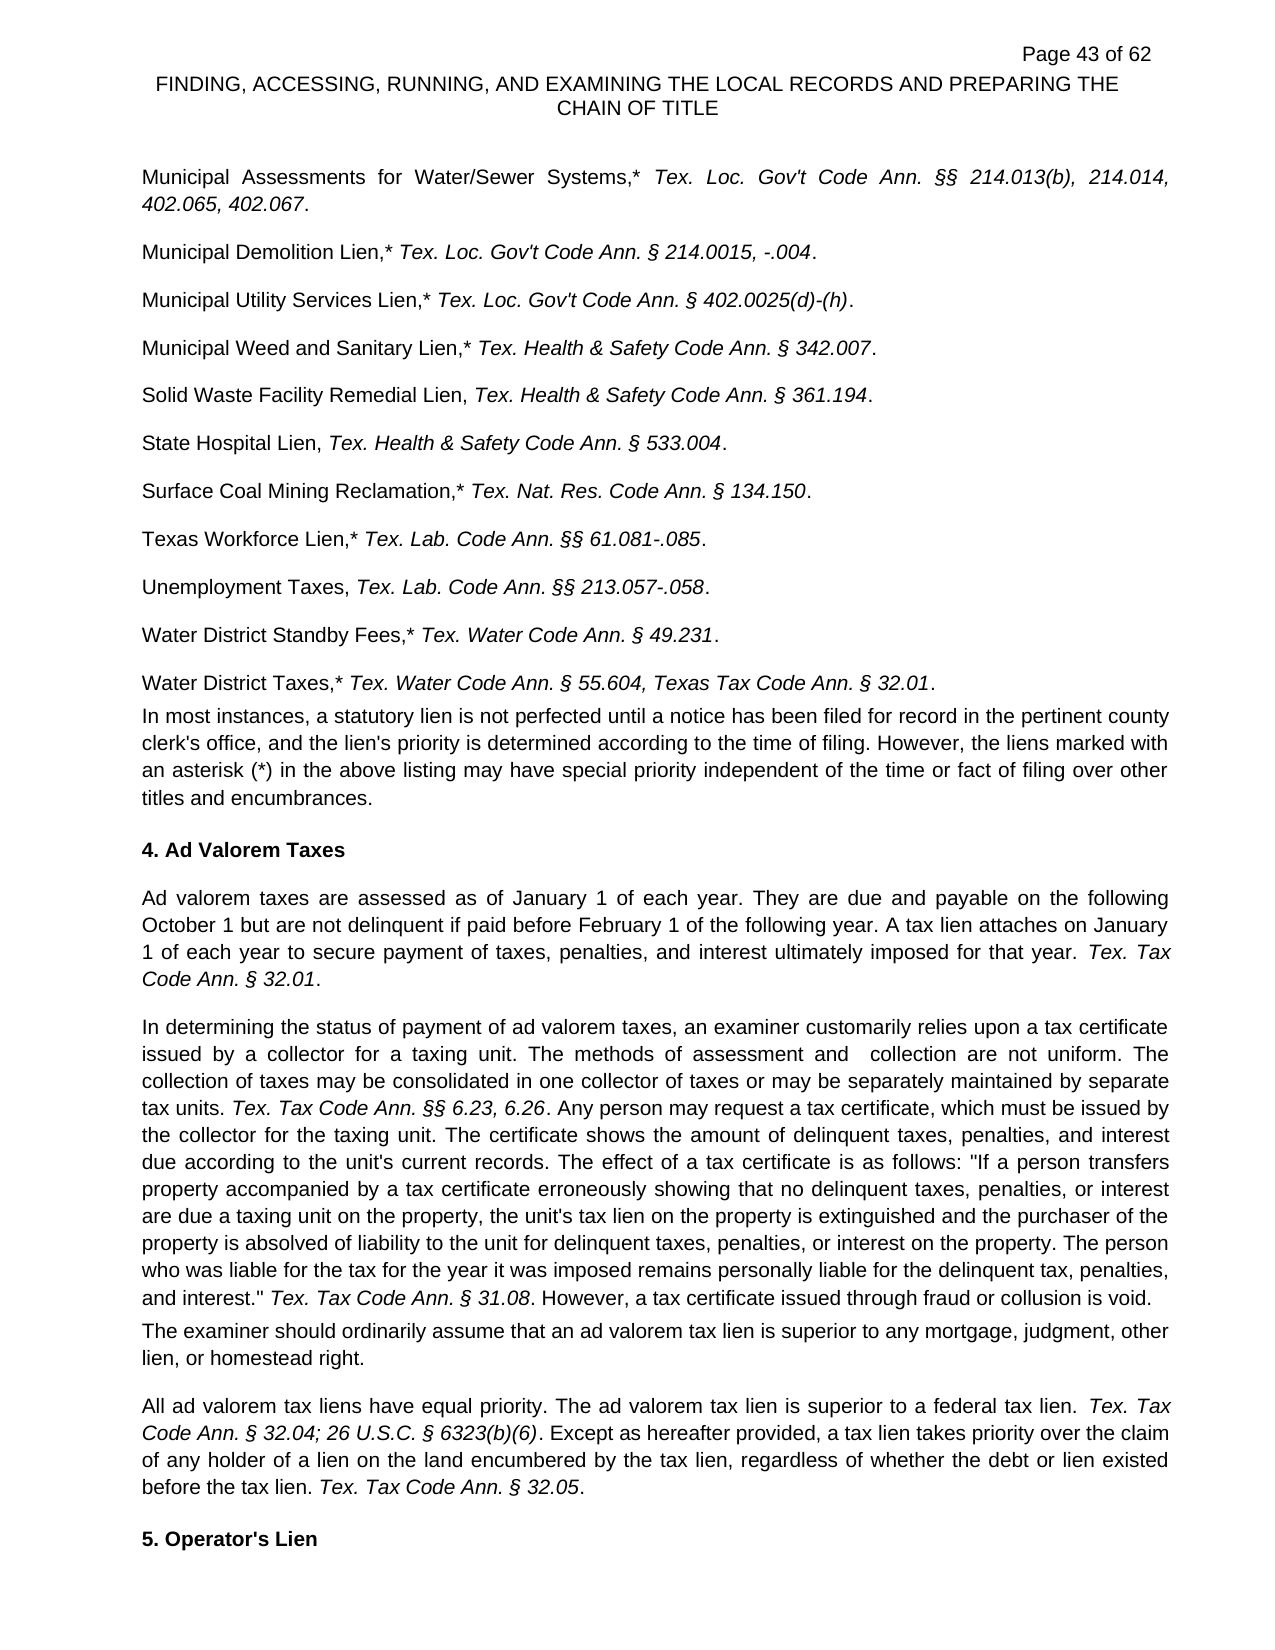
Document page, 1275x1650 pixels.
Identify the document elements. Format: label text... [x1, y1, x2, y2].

text Solid Waste Facility Remedial Lien, Tex. Health & Safety Code Ann. § 361.194. [142, 380, 1171, 407]
text All ad valorem tax liens have equal priority. The ad valorem tax lien is superior to a federal tax lien. Tex. Tax Code Ann. § 32.04; 26 U.S.C. § 6323(b)(6). Except as hereafter provided, a tax lien takes priority over the claim of any holder of a lien on the land encumbered by the tax lien, regardless of whether the debt or lien existed before the tax lien. Tex. Tax Code Ann. § 32.05. [142, 1391, 1171, 1499]
text In most instances, a statutory lien is not perfected until a notice has been filed for record in the pertinent county clerk's office, and the lien's priority is determined according to the time of filing. However, the liens marked with an asterisk (*) in the above listing may have special priority independent of the time or fact of filing over other titles and encumbrances. [142, 701, 1171, 809]
text Water District Taxes,* Tex. Water Code Ann. § 55.604, Texas Tax Code Ann. § 32.01. [142, 668, 1171, 695]
text In determining the status of payment of ad valorem taxes, an examiner customarily relies upon a tax certificate issued by a collector for a taxing unit. The methods of assessment and collection are not uniform. The collection of taxes may be consolidated in one collector of taxes or may be separately maintained by separate tax units. Tex. Tax Code Ann. §§ 6.23, 6.26. Any person may request a tax certificate, which must be issued by the collector for the taxing unit. The certificate shows the amount of delinquent taxes, penalties, and interest due according to the unit's current records. The effect of a tax certificate is as follows: "If a person transfers property accompanied by a tax certificate erroneously showing that no delinquent taxes, penalties, or interest are due a taxing unit on the property, the unit's tax lien on the property is extinguished and the purchaser of the property is absolved of liability to the unit for delinquent taxes, penalties, or interest on the property. The person who was liable for the tax for the year it was imposed remains personally liable for the delinquent tax, penalties, and interest." Tex. Tax Code Ann. § 31.08. However, a tax certificate issued through fraud or collusion is void. [142, 1011, 1171, 1309]
text Unemployment Taxes, Tex. Lab. Code Ann. §§ 213.057-.058. [142, 572, 1171, 599]
text Municipal Assessments for Water/Sewer Systems,* Tex. Loc. Gov't Code Ann. §§ 214.013(b), 214.014, 402.065, 402.067. [142, 161, 1171, 216]
text Texas Workforce Lien,* Tex. Lab. Code Ann. §§ 61.081-.085. [142, 524, 1171, 551]
text State Hospital Lien, Tex. Health & Safety Code Ann. § 533.004. [142, 428, 1171, 455]
text Water District Standby Fees,* Tex. Water Code Ann. § 49.231. [142, 620, 1171, 647]
text Municipal Demolition Lien,* Tex. Loc. Gov't Code Ann. § 214.0015, -.004. [142, 236, 1171, 263]
text 4. Ad Valorem Taxes [142, 834, 1171, 861]
text Municipal Utility Services Lien,* Tex. Loc. Gov't Code Ann. § 402.0025(d)-(h). [142, 284, 1171, 311]
text Surface Coal Mining Reclamation,* Tex. Nat. Res. Code Ann. § 134.150. [142, 476, 1171, 503]
text 5. Operator's Lien [142, 1524, 1171, 1551]
text Municipal Weed and Sanitary Lien,* Tex. Health & Safety Code Ann. § 342.007. [142, 332, 1171, 359]
text Ad valorem taxes are assessed as of January 1 of each year. They are due and payable on the following October 1 but are not delinquent if paid before February 1 of the following year. A tax lien attaches on January 1 of each year to secure payment of taxes, penalties, and interest ultimately imposed for that year. Tex. Tax Code Ann. § 32.01. [142, 882, 1171, 991]
text The examiner should ordinarily assume that an ad valorem tax lien is superior to any mortgage, judgment, other lien, or homestead right. [142, 1316, 1171, 1370]
